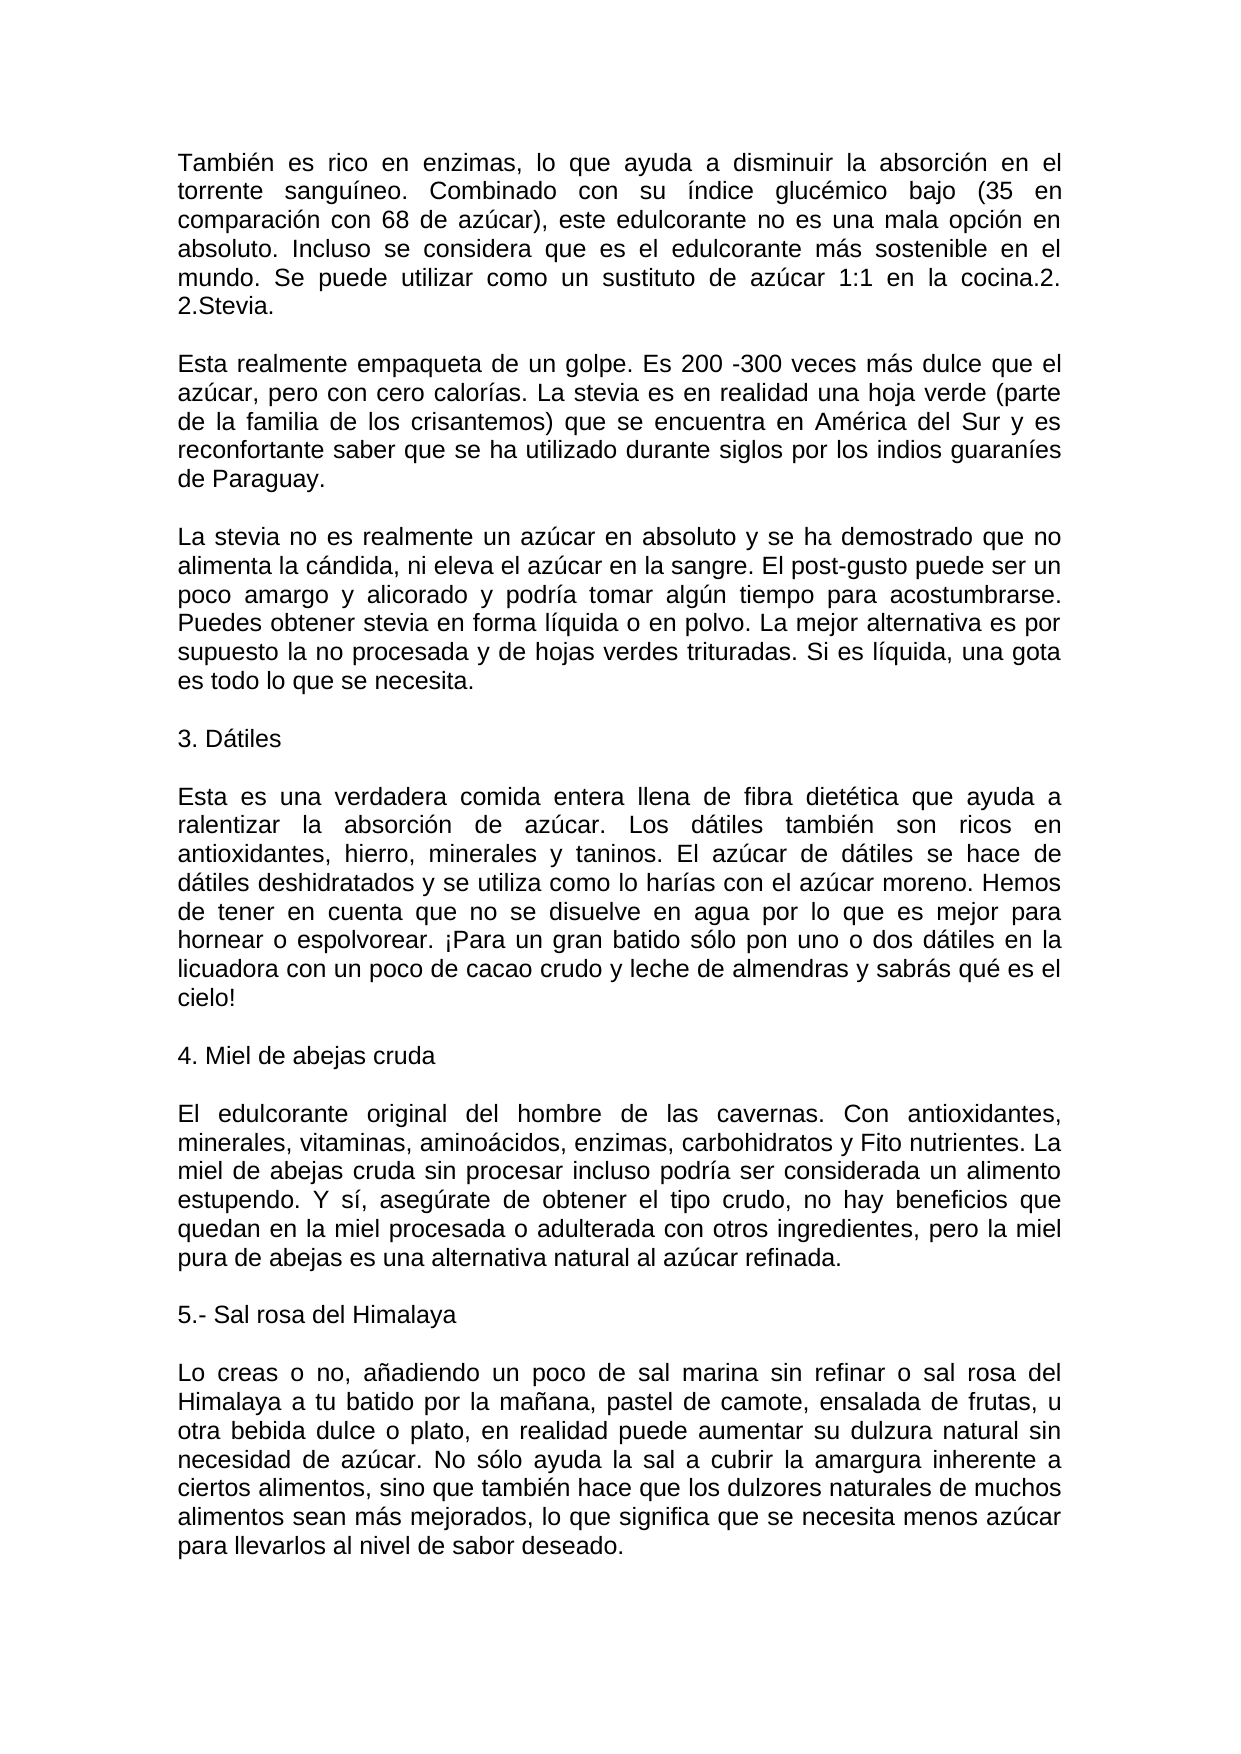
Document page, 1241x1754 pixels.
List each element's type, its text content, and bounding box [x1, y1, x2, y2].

text También es rico en enzimas, lo que ayuda a disminuir la absorción en el torrente sanguíneo. Combinado con su índice glucémico bajo (35 en comparación con 68 de azúcar), este edulcorante no es una mala opción en absoluto. Incluso se considera que es el edulcorante más sostenible en el mundo. Se puede utilizar como un sustituto de azúcar 1:1 en la cocina.2. 2.Stevia. [177, 148, 1063, 320]
text 4. Miel de abejas cruda [177, 1041, 1063, 1070]
text 3. Dátiles [177, 724, 1063, 753]
text Lo creas o no, añadiendo un poco de sal marina sin refinar o sal rosa del Himalaya a tu batido por la mañana, pastel de camote, ensalada de frutas, u otra bebida dulce o plato, en realidad puede aumentar su dulzura natural sin necesidad de azúcar. No sólo ayuda la sal a cubrir la amargura inherente a ciertos alimentos, sino que también hace que los dulzores naturales de muchos alimentos sean más mejorados, lo que significa que se necesita menos azúcar para llevarlos al nivel de sabor deseado. [177, 1358, 1063, 1560]
text Esta realmente empaqueta de un golpe. Es 200 -300 veces más dulce que el azúcar, pero con cero calorías. La stevia es en realidad una hoja verde (parte de la familia de los crisantemos) que se encuentra en América del Sur y es reconfortante saber que se ha utilizado durante siglos por los indios guaraníes de Paraguay. [177, 349, 1063, 493]
text 5.- Sal rosa del Himalaya [177, 1301, 1063, 1329]
text Esta es una verdadera comida entera llena de fibra dietética que ayuda a ralentizar la absorción de azúcar. Los dátiles también son ricos en antioxidantes, hierro, minerales y taninos. El azúcar de dátiles se hace de dátiles deshidratados y se utiliza como lo harías con el azúcar moreno. Hemos de tener en cuenta que no se disuelve en agua por lo que es mejor para hornear o espolvorear. ¡Para un gran batido sólo pon uno o dos dátiles en la licuadora con un poco de cacao crudo y leche de almendras y sabrás qué es el cielo! [177, 782, 1063, 1012]
text El edulcorante original del hombre de las cavernas. Con antioxidantes, minerales, vitaminas, aminoácidos, enzimas, carbohidratos y Fito nutrientes. La miel de abejas cruda sin procesar incluso podría ser considerada un alimento estupendo. Y sí, asegúrate de obtener el tipo crudo, no hay beneficios que quedan en la miel procesada o adulterada con otros ingredientes, pero la miel pura de abejas es una alternativa natural al azúcar refinada. [177, 1099, 1063, 1271]
text La stevia no es realmente un azúcar en absoluto y se ha demostrado que no alimenta la cándida, ni eleva el azúcar en la sangre. El post-gusto puede ser un poco amargo y alicorado y podría tomar algún tiempo para acostumbrarse. Puedes obtener stevia en forma líquida o en polvo. La mejor alternativa es por supuesto la no procesada y de hojas verdes trituradas. Si es líquida, una gota es todo lo que se necesita. [177, 522, 1063, 695]
